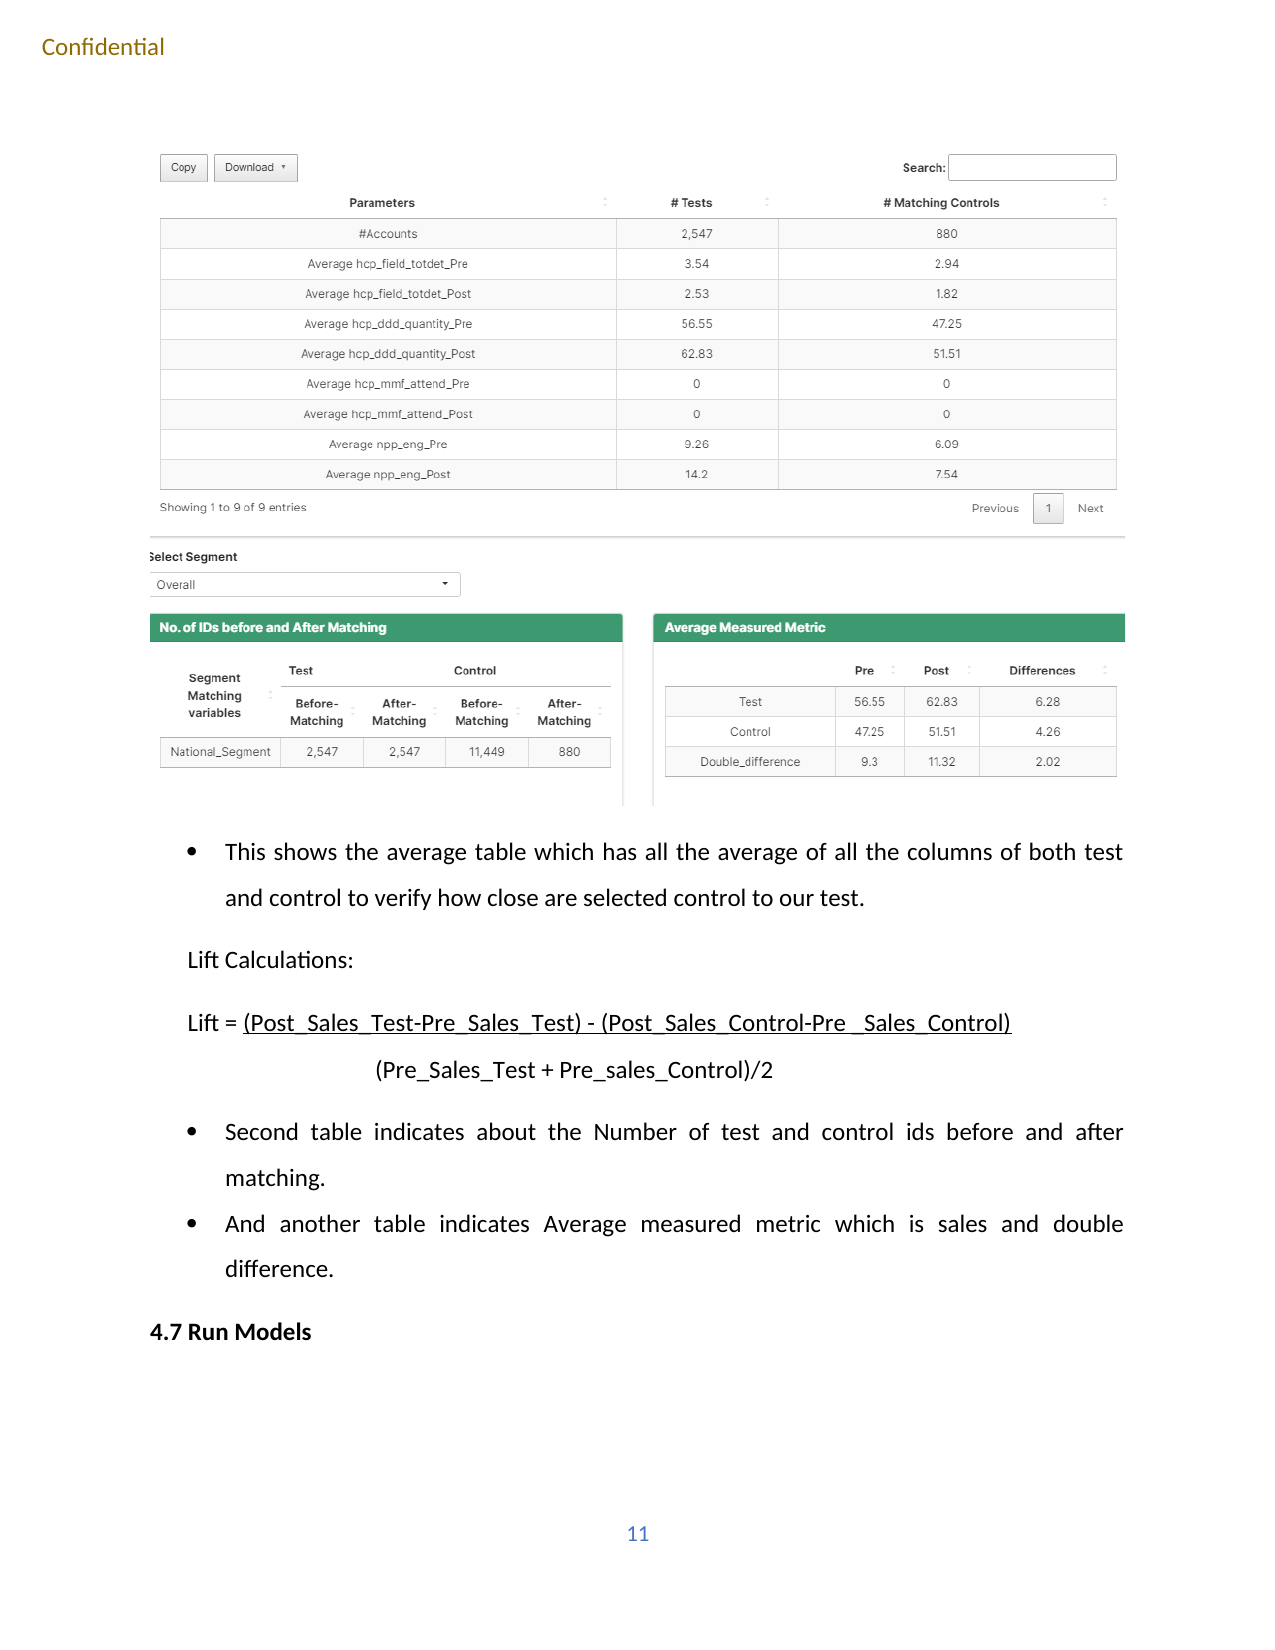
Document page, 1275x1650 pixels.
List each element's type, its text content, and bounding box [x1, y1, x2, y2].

text Lift = (Post_Sales_Test-Pre_Sales_Test) - (Post_Sales_Control-Pre _Sales_Control) [187, 1007, 1125, 1037]
text Lift Calculations: [187, 944, 1125, 975]
list Second table indicates about the Number of test and control ids before and after matching. [187, 1116, 1125, 1192]
picture [150, 150, 1125, 806]
list And another table indicates Average measured metric which is sales and double difference. [187, 1208, 1125, 1284]
text (Pre_Sales_Test + Pre_sales_Control)/2 [187, 1054, 1125, 1084]
list This shows the average table which has all the average of all the columns of both test and control to verify how close are selected control to our test. [187, 836, 1125, 912]
text 4.7 Run Models [150, 1316, 1125, 1346]
